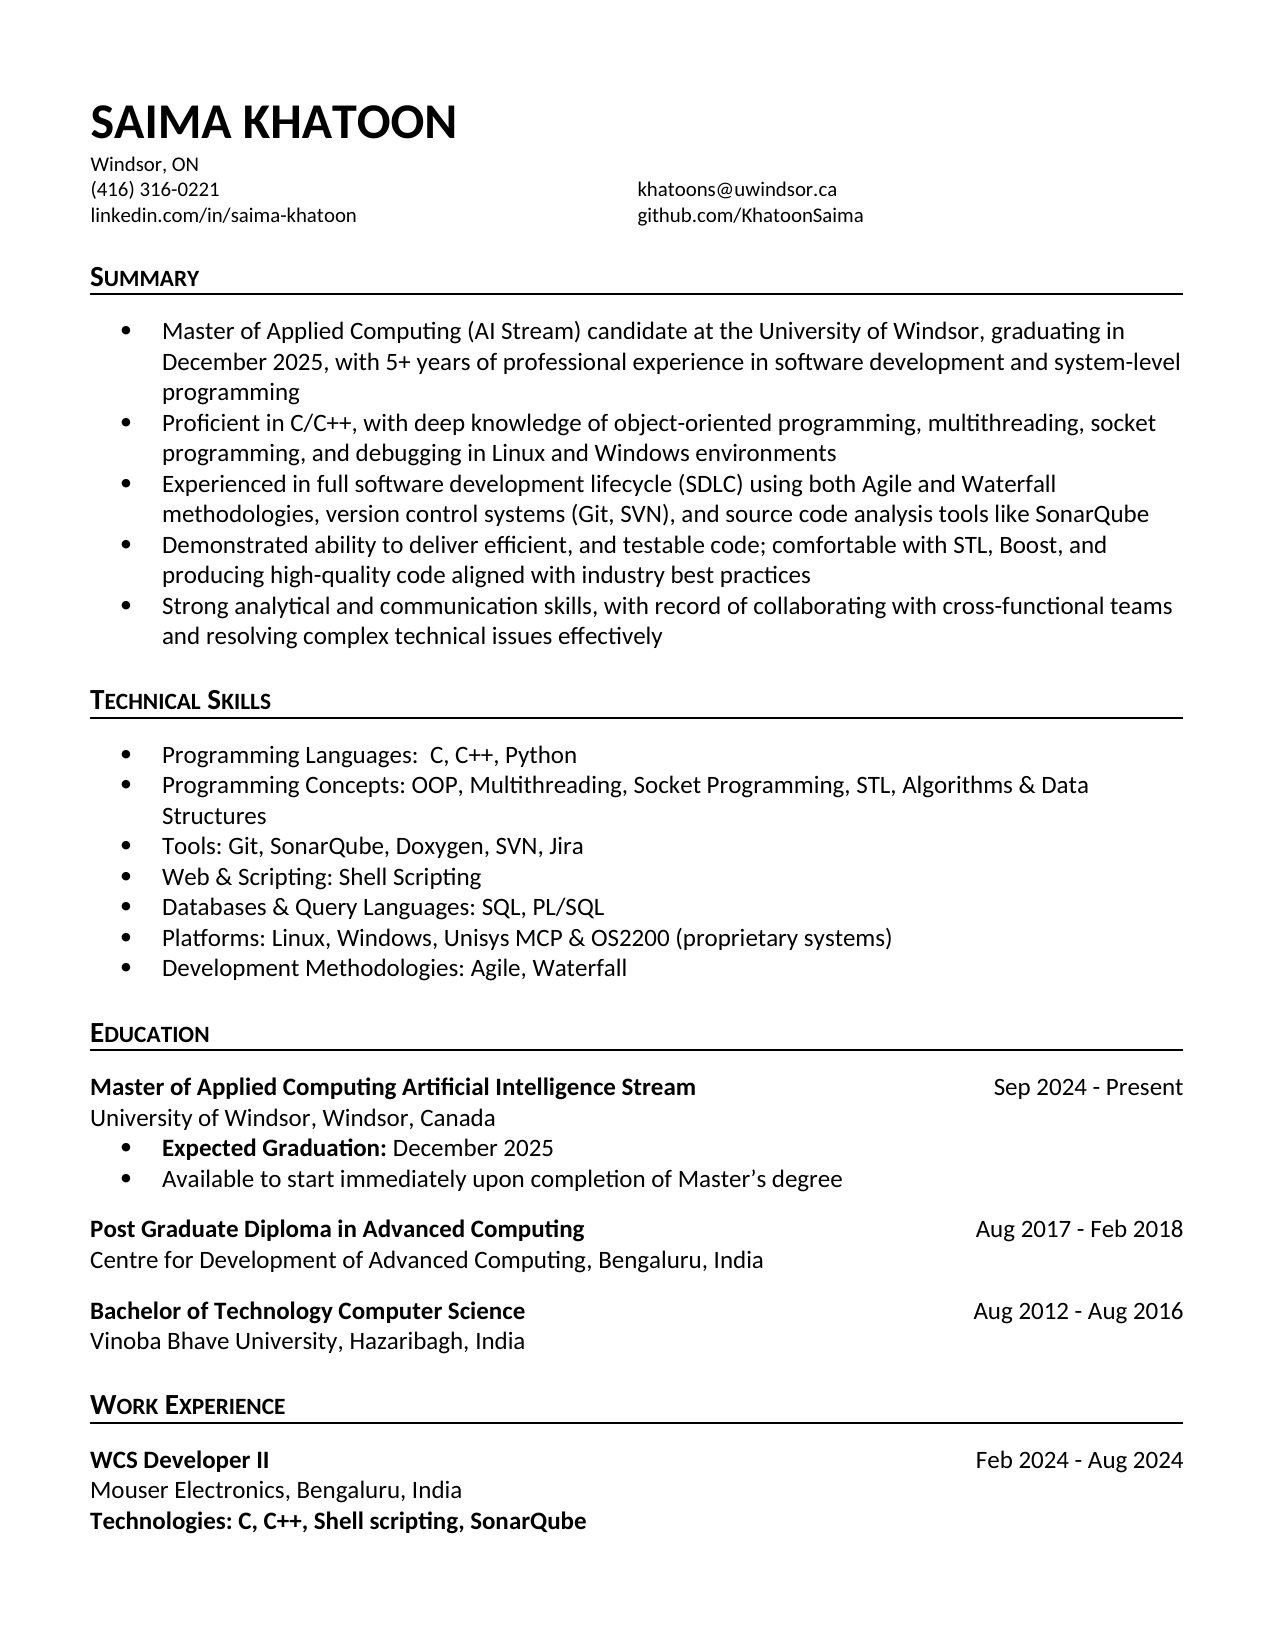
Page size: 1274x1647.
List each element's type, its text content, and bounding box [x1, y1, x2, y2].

text Technical Skills [90, 681, 1183, 717]
list Databases & Query Languages: SQL, PL/SQL [122, 892, 1183, 922]
text Work Experience [90, 1386, 1183, 1422]
table_header SAIMA KHATOON [90, 90, 1184, 151]
text Technologies: C, C++, Shell scripting, SonarQube [90, 1505, 1183, 1536]
list Development Methodologies: Agile, Waterfall [122, 953, 1183, 983]
list Expected Graduation: December 2025 [122, 1132, 1183, 1163]
list Web & Scripting: Shell Scripting [122, 861, 1183, 892]
list Programming Languages: C, C++, Python [122, 739, 1183, 769]
text University of Windsor, Windsor, Canada [90, 1102, 1183, 1132]
text Post Graduate Diploma in Advanced Computing Aug 2017 - Feb 2018 [90, 1213, 1183, 1244]
table_cell khatoons@uwindsor.ca [637, 176, 1184, 202]
table_cell (416) 316-0221 [90, 176, 637, 202]
table_header Windsor, ON [90, 151, 1184, 176]
text Centre for Development of Advanced Computing, Bengaluru, India [90, 1244, 1183, 1274]
text Bachelor of Technology Computer Science Aug 2012 - Aug 2016 [90, 1295, 1183, 1325]
table_cell github.com/KhatoonSaima [637, 202, 1184, 227]
text Master of Applied Computing Artificial Intelligence Stream Sep 2024 - Present [90, 1071, 1183, 1102]
list Platforms: Linux, Windows, Unisys MCP & OS2200 (proprietary systems) [122, 922, 1183, 953]
text Vinoba Bhave University, Hazaribagh, India [90, 1325, 1183, 1356]
text Mouser Electronics, Bengaluru, India [90, 1474, 1183, 1505]
table_cell linkedin.com/in/saima-khatoon [90, 202, 637, 227]
text Summary [90, 258, 1183, 293]
list Demonstrated ability to deliver efficient, and testable code; comfortable with STL, Boost, and producing high-quality code aligned with industry best practices [122, 529, 1183, 590]
list Programming Concepts: OOP, Multithreading, Socket Programming, STL, Algorithms & Data Structures [122, 769, 1183, 831]
list Strong analytical and communication skills, with record of collaborating with cross-functional teams and resolving complex technical issues effectively [122, 590, 1183, 651]
list Available to start immediately upon completion of Master’s degree [122, 1163, 1183, 1193]
text Education [90, 1014, 1183, 1049]
list Tools: Git, SonarQube, Doxygen, SVN, Jira [122, 831, 1183, 861]
list Proficient in C/C++, with deep knowledge of object-oriented programming, multithreading, socket programming, and debugging in Linux and Windows environments [122, 407, 1183, 468]
list Experienced in full software development lifecycle (SDLC) using both Agile and Waterfall methodologies, version control systems (Git, SVN), and source code analysis tools like SonarQube [122, 468, 1183, 529]
text WCS Developer II Feb 2024 - Aug 2024 [90, 1444, 1183, 1474]
list Master of Applied Computing (AI Stream) candidate at the University of Windsor, graduating in December 2025, with 5+ years of professional experience in software development and system-level programming [122, 315, 1183, 407]
